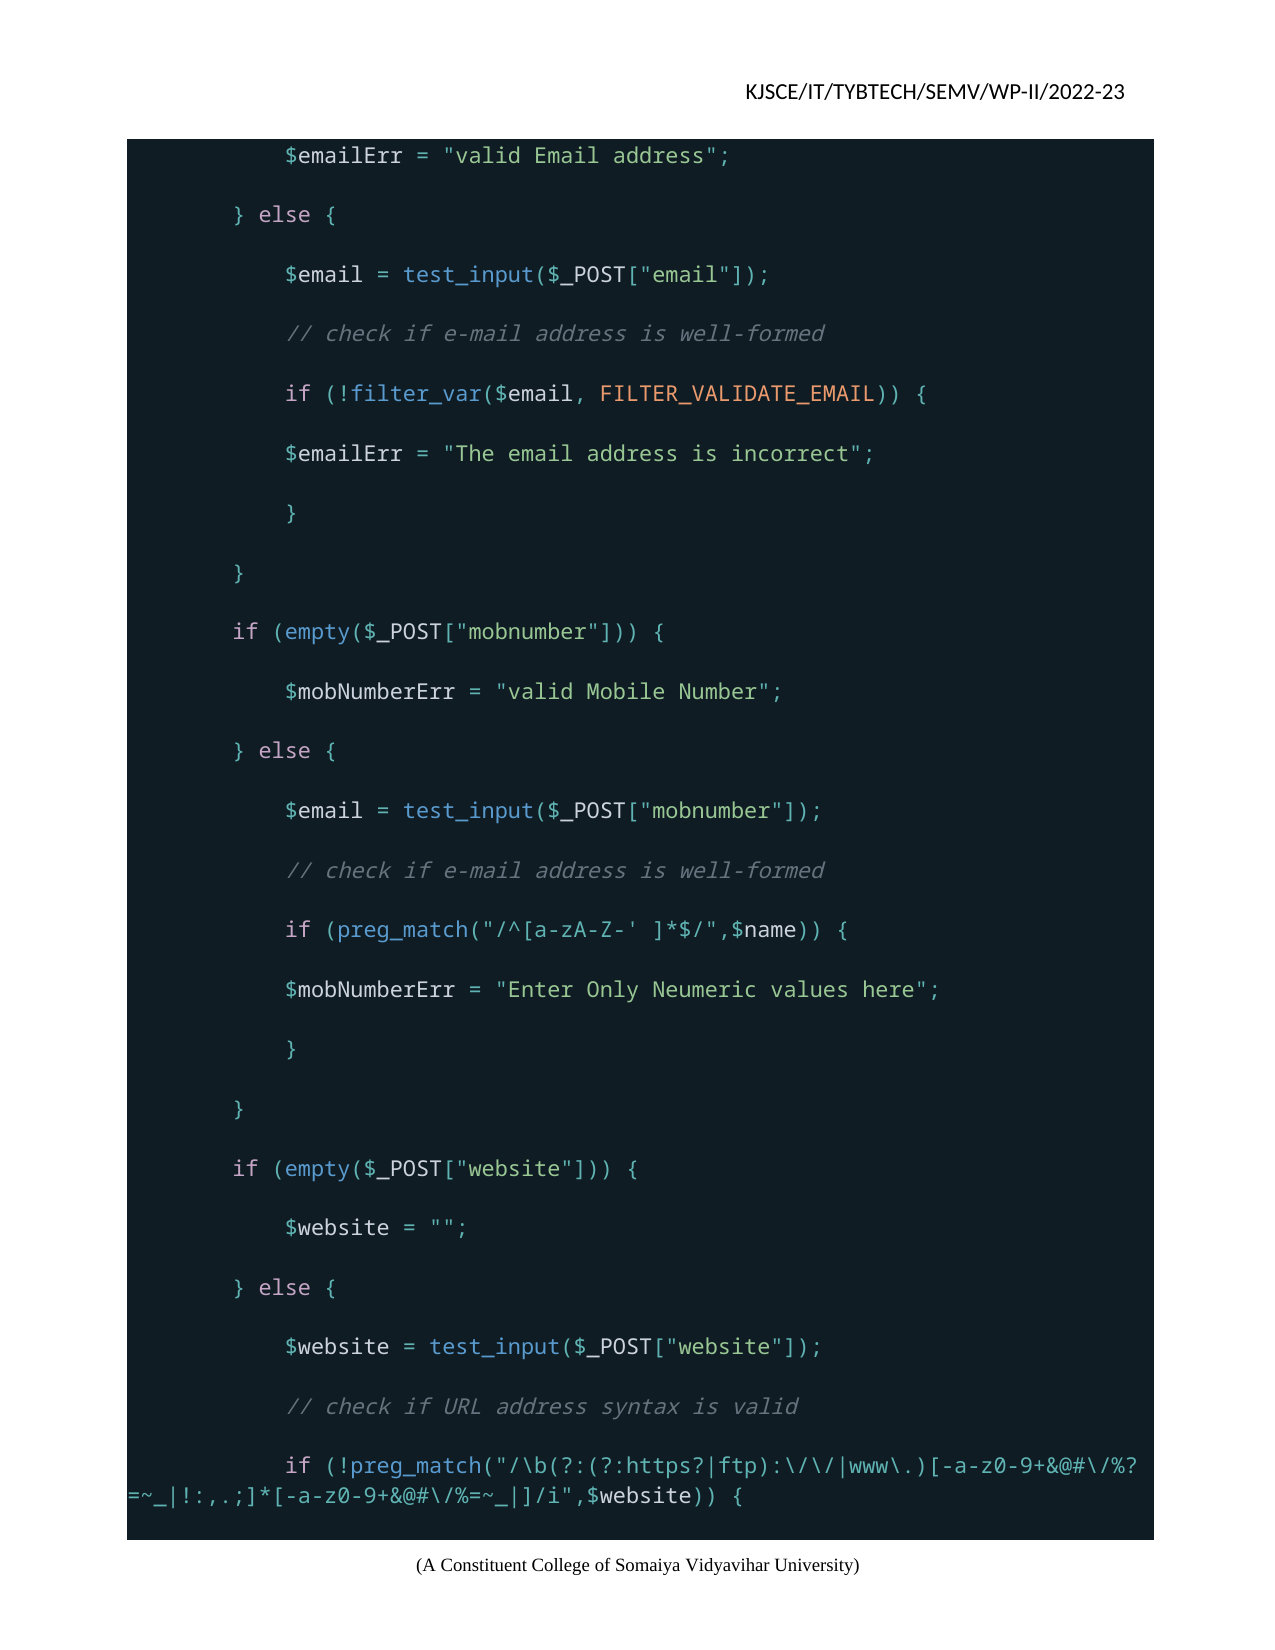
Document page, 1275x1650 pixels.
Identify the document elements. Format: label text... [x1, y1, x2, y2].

text $mobNumberErr = "Enter Only Neumeric values here"; [127, 974, 1154, 1003]
text } [127, 557, 1154, 586]
text $email = test_input($_POST["mobnumber"]); [127, 795, 1154, 825]
text } [127, 1033, 1154, 1063]
text if (preg_match("/^[a-zA-Z-' ]*$/",$name)) { [127, 914, 1154, 944]
text } [127, 497, 1154, 527]
text } [127, 1093, 1154, 1123]
text $emailErr = "valid Email address"; [127, 139, 1154, 169]
text if (empty($_POST["mobnumber"])) { [127, 616, 1154, 646]
text } else { [127, 1272, 1154, 1301]
text if (empty($_POST["website"])) { [127, 1152, 1154, 1182]
text if (!preg_match("/\b(?:(?:https?|ftp):\/\/|www\.)[-a-z0-9+&@#\/%?=~_|!:,.;]*[-a-z0-9+&@#\/%=~_|]/i",$website)) { [127, 1450, 1154, 1510]
text $email = test_input($_POST["email"]); [127, 259, 1154, 288]
text } else { [127, 735, 1154, 765]
text // check if e-mail address is well-formed [127, 854, 1154, 884]
text if (!filter_var($email, FILTER_VALIDATE_EMAIL)) { [127, 378, 1154, 408]
text // check if URL address syntax is valid [127, 1391, 1154, 1421]
text // check if e-mail address is well-formed [127, 318, 1154, 348]
text $website = ""; [127, 1212, 1154, 1242]
text $website = test_input($_POST["website"]); [127, 1331, 1154, 1361]
text $emailErr = "The email address is incorrect"; [127, 437, 1154, 467]
text $mobNumberErr = "valid Mobile Number"; [127, 676, 1154, 706]
text } else { [127, 199, 1154, 229]
